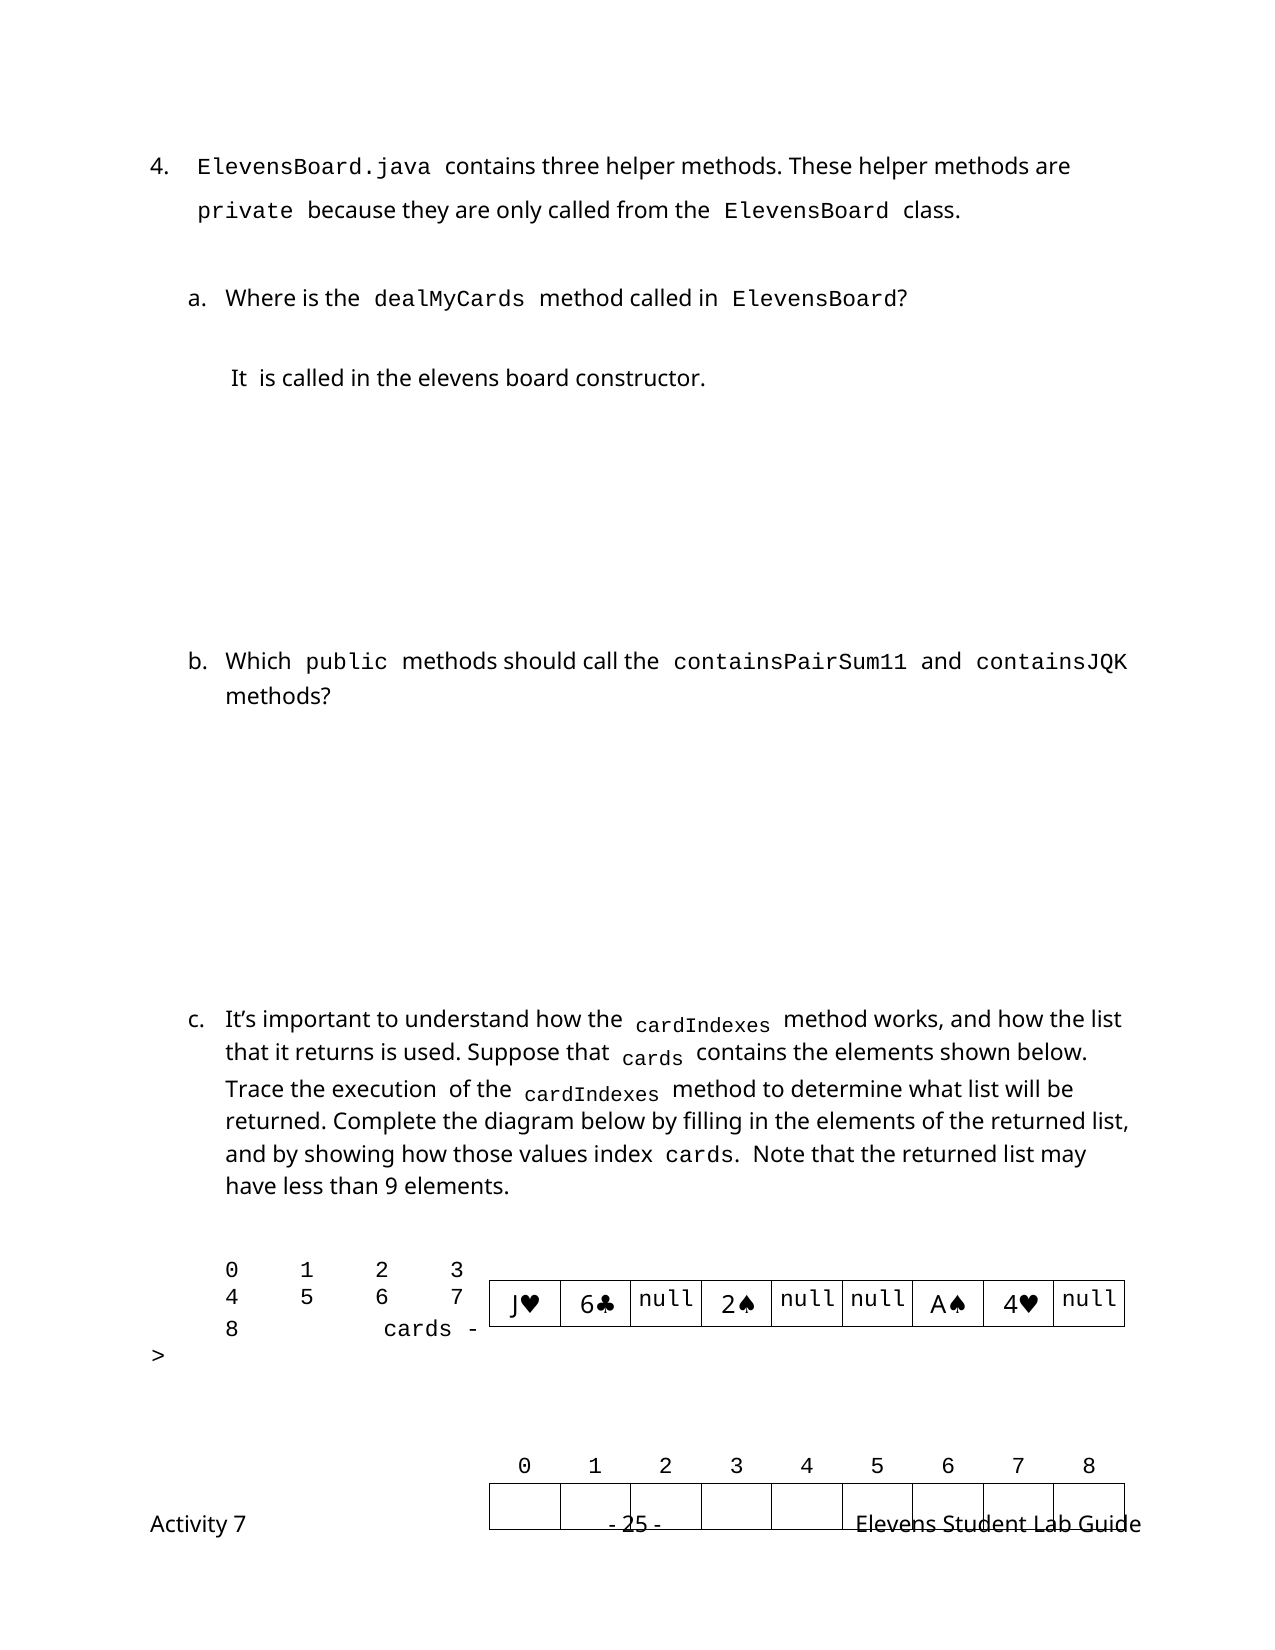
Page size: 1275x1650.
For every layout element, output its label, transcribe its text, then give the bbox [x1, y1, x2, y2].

table_cell 7 [984, 1327, 1054, 1483]
table_header null [843, 1281, 912, 1326]
table_header J♥ [490, 1281, 560, 1326]
table_cell 5 [842, 1327, 913, 1483]
table_header 2♠ [702, 1281, 771, 1326]
table_cell 2 [631, 1327, 701, 1483]
table_cell [490, 1484, 560, 1529]
table_cell [631, 1484, 701, 1529]
list Where is the dealMyCards method called in ElevensBoard? [188, 282, 1138, 313]
table_header 6♣ [561, 1281, 630, 1326]
table_cell [843, 1484, 912, 1529]
list Which public methods should call the containsPairSum11 and containsJQK methods? [188, 645, 1138, 711]
table_cell [702, 1484, 771, 1529]
table_cell [561, 1484, 630, 1529]
list It’s important to understand how the cardIndexes method works, and how the list that it returns is used. Suppose that cards contains the elements shown below. Trace the execution of the cardIndexes method to determine what list will be returned. Complete the diagram below by filling in the elements of the returned list, and by showing how those values index cards. Note that the returned list may have less than 9 elements. [188, 998, 1138, 1201]
table_header A♠ [913, 1281, 983, 1326]
table_cell 3 [701, 1327, 772, 1483]
table_cell 1 [560, 1327, 631, 1483]
table_header null [1054, 1281, 1124, 1326]
table_cell [913, 1484, 983, 1529]
table_cell 6 [913, 1327, 983, 1483]
table_cell [984, 1484, 1053, 1529]
table_header 4♥ [984, 1281, 1053, 1326]
table_cell [772, 1484, 842, 1529]
table_header null [772, 1281, 842, 1326]
list ElevensBoard.java contains three helper methods. These helper methods are private because they are only called from the ElevensBoard class. [150, 150, 1138, 225]
table_cell [1054, 1484, 1124, 1529]
table_header null [631, 1281, 701, 1326]
table_cell 8 [1054, 1327, 1124, 1483]
table_cell 0 [490, 1327, 560, 1483]
table_cell 4 [772, 1327, 842, 1483]
text It is called in the elevens board constructor. [225, 362, 1138, 393]
text 0 1 2 3 4 5 6 7 8 cards -> [150, 1258, 1132, 1370]
